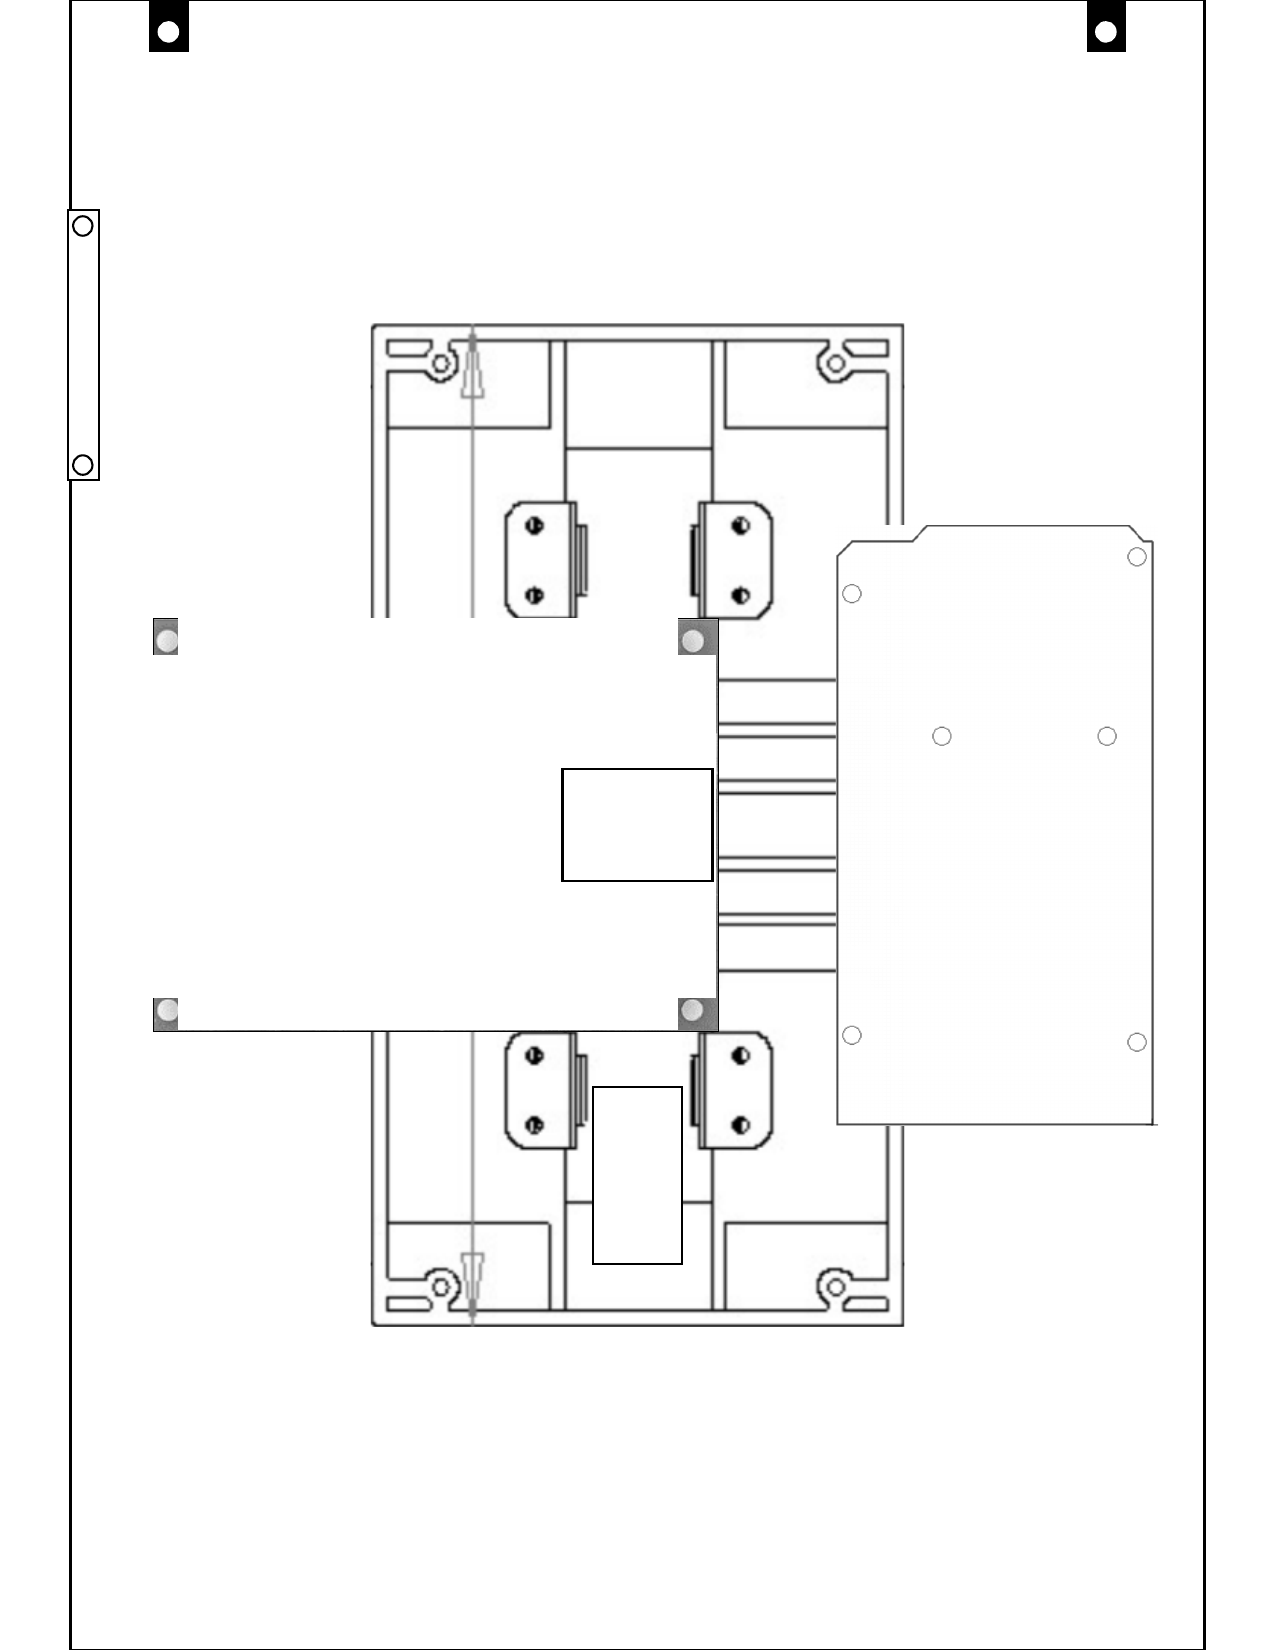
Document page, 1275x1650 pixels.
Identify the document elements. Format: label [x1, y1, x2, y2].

picture [154, 619, 178, 655]
picture [370, 323, 1159, 1327]
picture [154, 619, 718, 1031]
